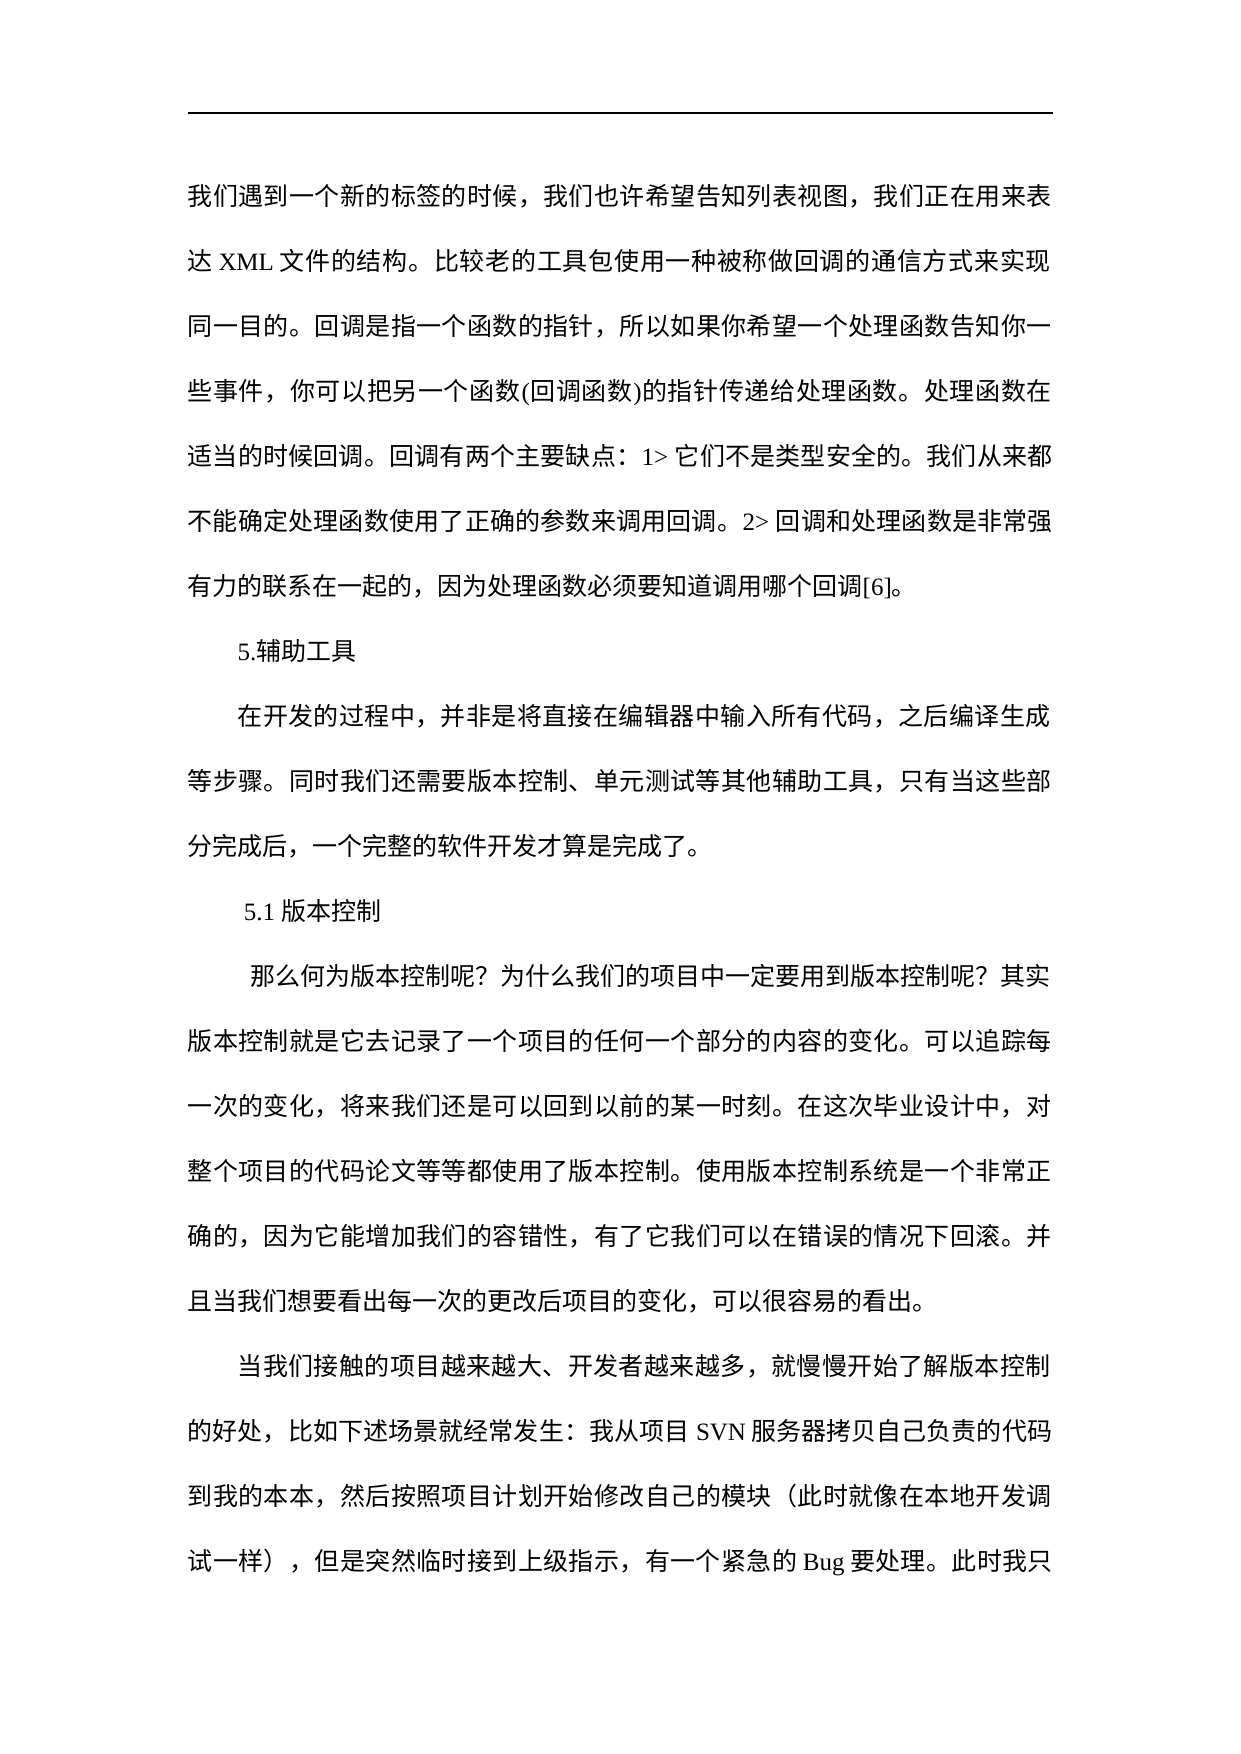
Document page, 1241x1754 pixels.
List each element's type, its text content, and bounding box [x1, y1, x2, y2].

text 那么何为版本控制呢？为什么我们的项目中一定要用到版本控制呢？其实版本控制就是它去记录了一个项目的任何一个部分的内容的变化。可以追踪每一次的变化，将来我们还是可以回到以前的某一时刻。在这次毕业设计中，对整个项目的代码论文等等都使用了版本控制。使用版本控制系统是一个非常正确的，因为它能增加我们的容错性，有了它我们可以在错误的情况下回滚。并且当我们想要看出每一次的更改后项目的变化，可以很容易的看出。 [187, 942, 1053, 1332]
text 5.辅助工具 [187, 617, 1053, 682]
text 5.1 版本控制 [187, 877, 1053, 942]
text 在开发的过程中，并非是将直接在编辑器中输入所有代码，之后编译生成等步骤。同时我们还需要版本控制、单元测试等其他辅助工具，只有当这些部分完成后，一个完整的软件开发才算是完成了。 [187, 682, 1053, 877]
